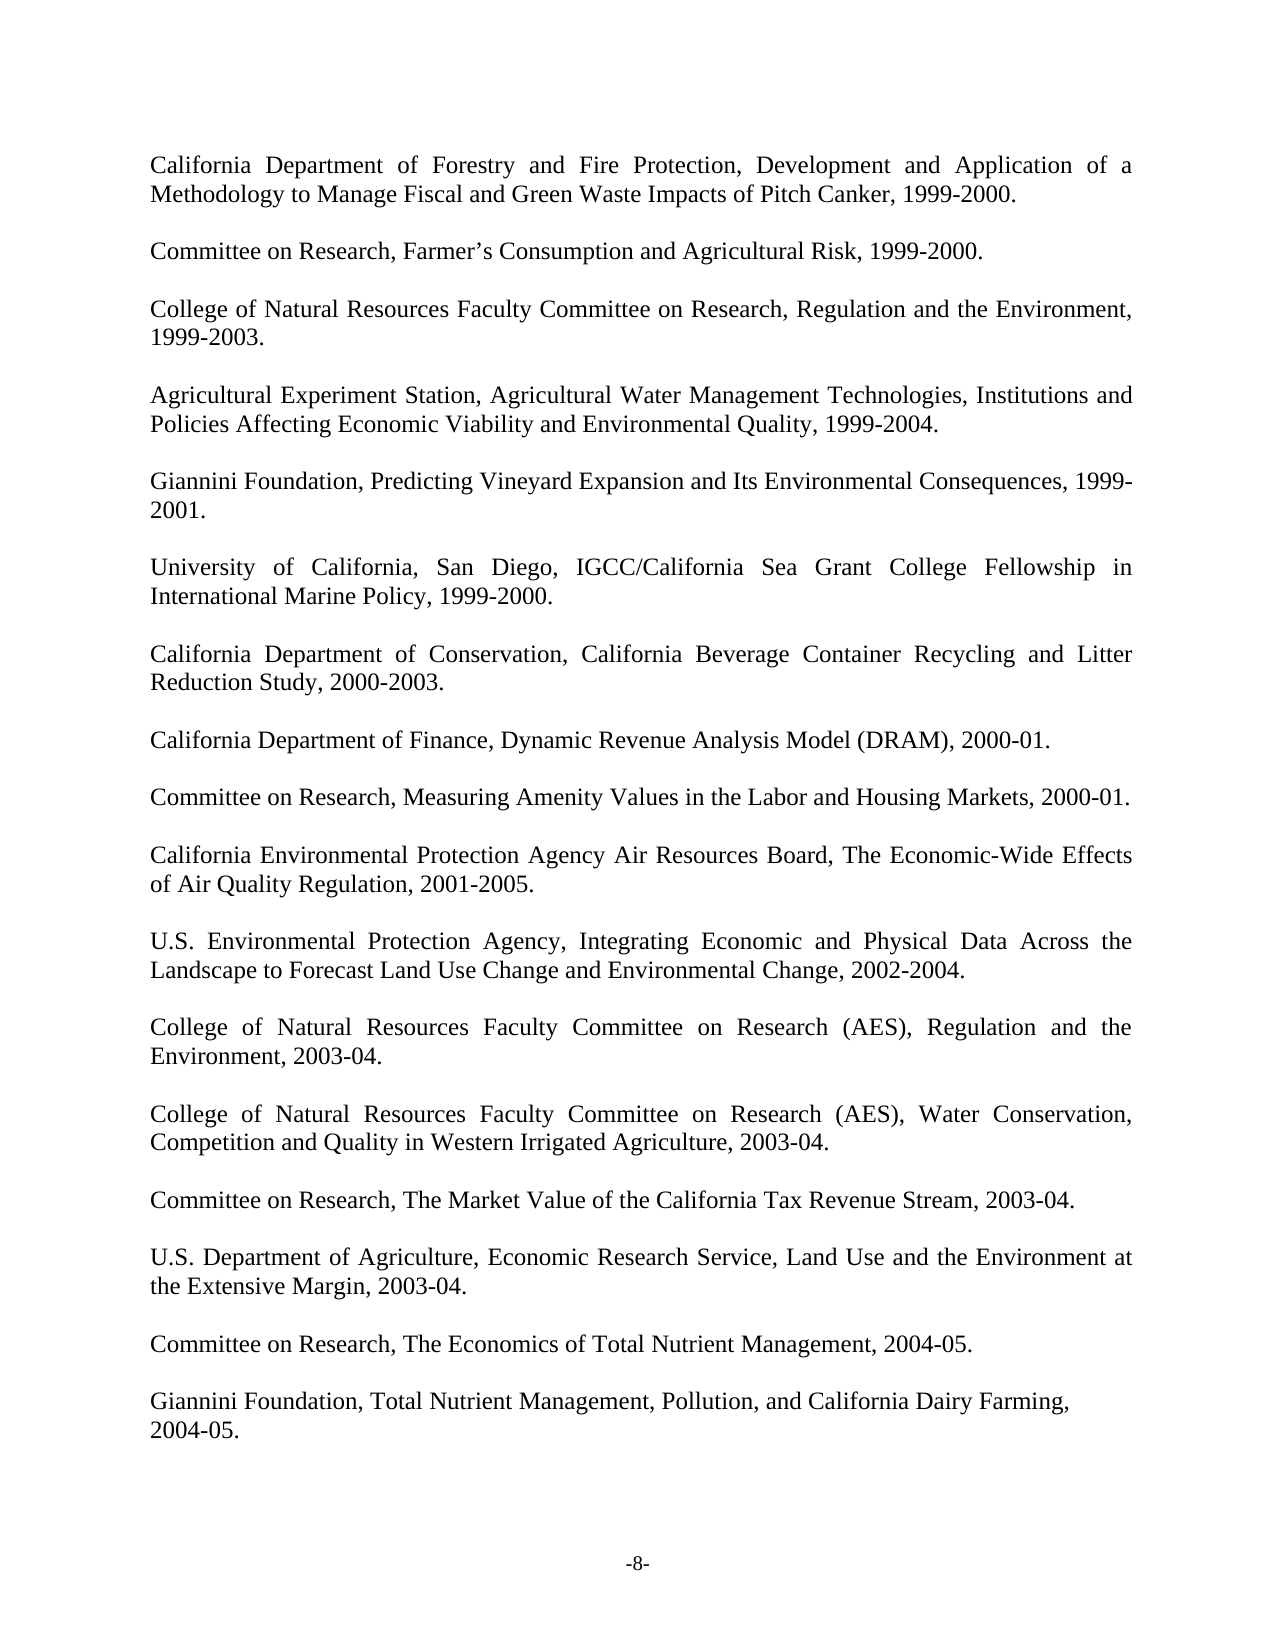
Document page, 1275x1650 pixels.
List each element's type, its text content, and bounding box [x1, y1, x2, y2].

text Committee on Research, The Economics of Total Nutrient Management, 2004-05. [150, 1329, 1133, 1357]
text College of Natural Resources Faculty Committee on Research, Regulation and the Environment, 1999-2003. [150, 294, 1133, 351]
text U.S. Department of Agriculture, Economic Research Service, Land Use and the Environment at the Extensive Margin, 2003-04. [150, 1242, 1133, 1300]
text College of Natural Resources Faculty Committee on Research (AES), Water Conservation, Competition and Quality in Western Irrigated Agriculture, 2003-04. [150, 1099, 1133, 1156]
text University of California, San Diego, IGCC/California Sea Grant College Fellowship in International Marine Policy, 1999-2000. [150, 552, 1133, 610]
text California Environmental Protection Agency Air Resources Board, The Economic-Wide Effects of Air Quality Regulation, 2001-2005. [150, 840, 1133, 897]
text Committee on Research, Measuring Amenity Values in the Labor and Housing Markets, 2000-01. [150, 782, 1133, 811]
text Committee on Research, The Market Value of the California Tax Revenue Stream, 2003-04. [150, 1185, 1133, 1214]
text California Department of Conservation, California Beverage Container Recycling and Litter Reduction Study, 2000-2003. [150, 639, 1133, 696]
text Giannini Foundation, Total Nutrient Management, Pollution, and California Dairy Farming, 2004-05. [150, 1386, 1133, 1444]
text California Department of Finance, Dynamic Revenue Analysis Model (DRAM), 2000-01. [150, 725, 1133, 754]
text U.S. Environmental Protection Agency, Integrating Economic and Physical Data Across the Landscape to Forecast Land Use Change and Environmental Change, 2002-2004. [150, 926, 1133, 984]
text Agricultural Experiment Station, Agricultural Water Management Technologies, Institutions and Policies Affecting Economic Viability and Environmental Quality, 1999-2004. [150, 380, 1133, 437]
text College of Natural Resources Faculty Committee on Research (AES), Regulation and the Environment, 2003-04. [150, 1012, 1133, 1070]
text Committee on Research, Farmer’s Consumption and Agricultural Risk, 1999-2000. [150, 236, 1133, 265]
text California Department of Forestry and Fire Protection, Development and Application of a Methodology to Manage Fiscal and Green Waste Impacts of Pitch Canker, 1999-2000. [150, 150, 1133, 207]
text Giannini Foundation, Predicting Vineyard Expansion and Its Environmental Consequences, 1999-2001. [150, 466, 1133, 524]
